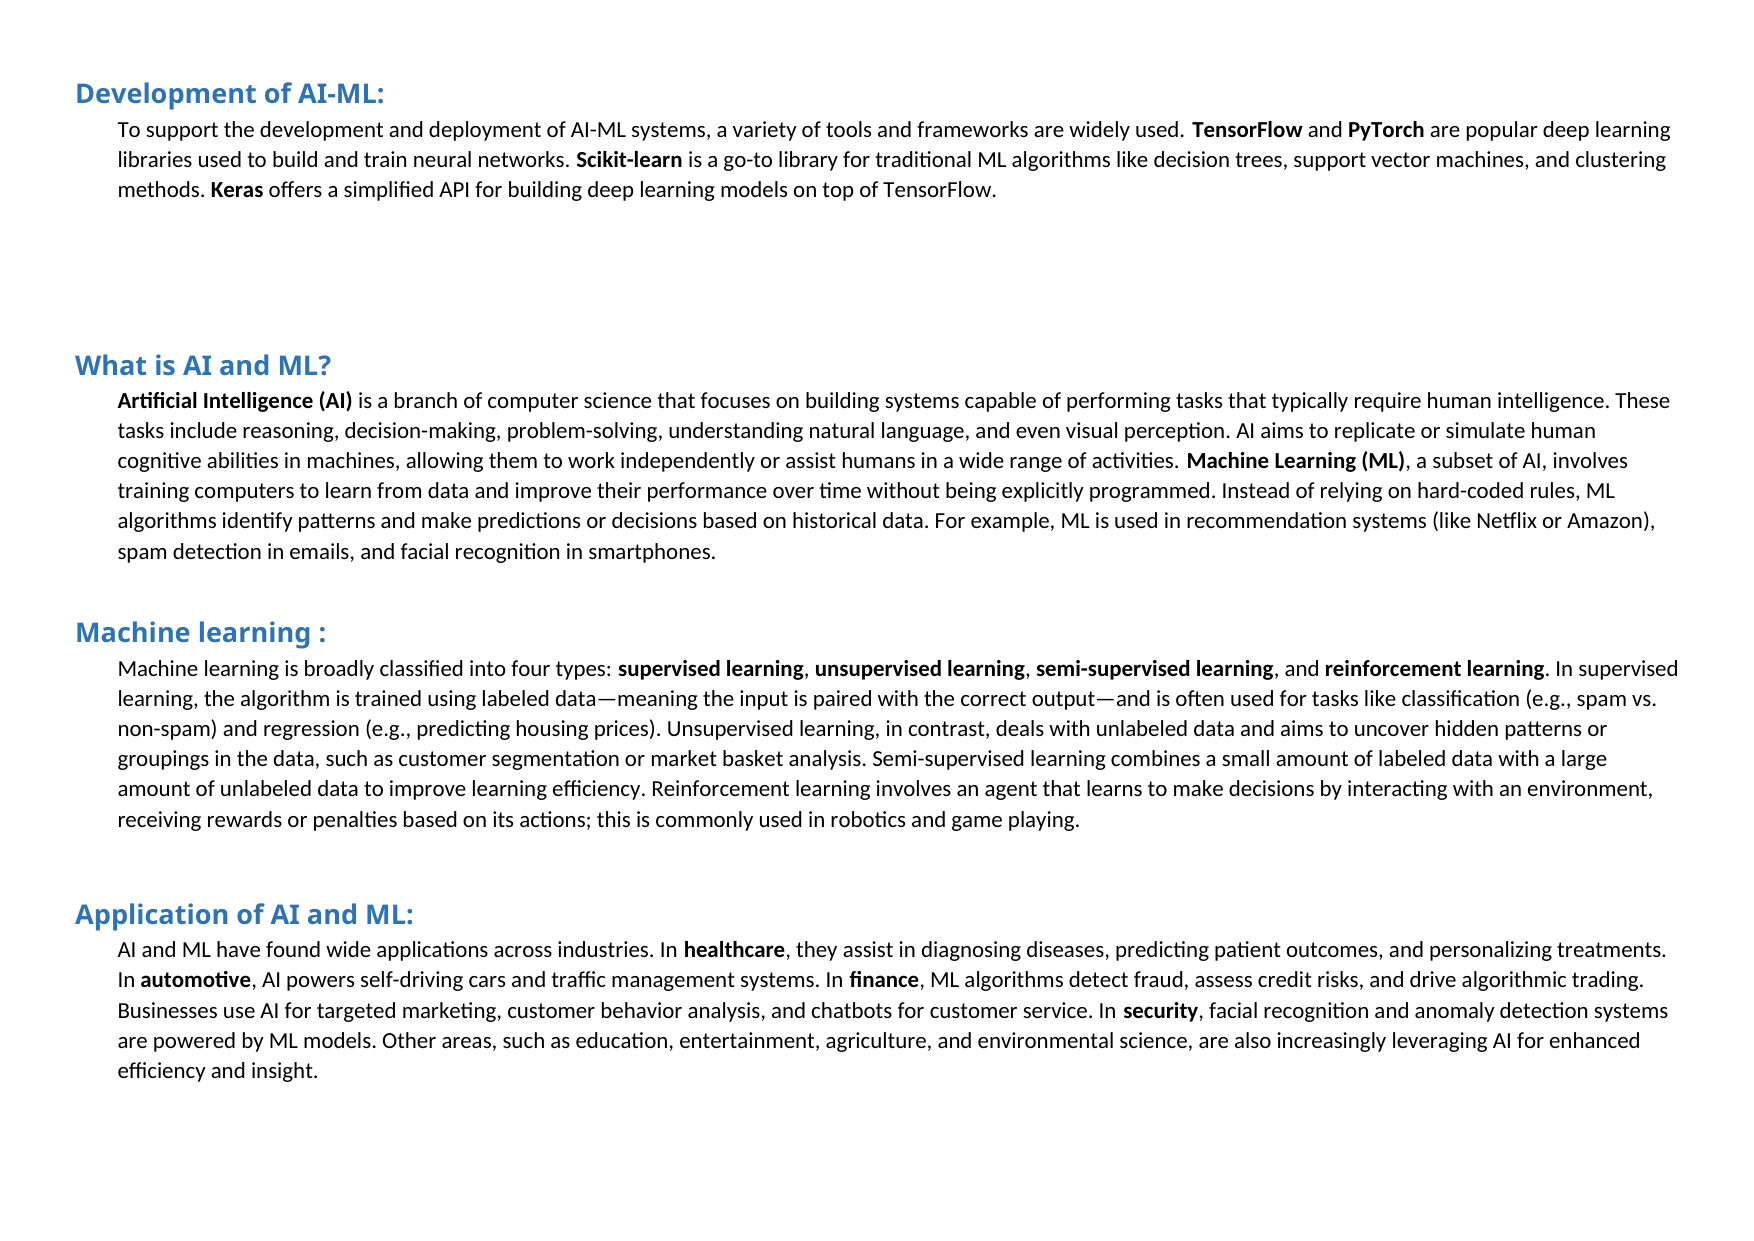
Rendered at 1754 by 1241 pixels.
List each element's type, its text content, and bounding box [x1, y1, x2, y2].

list Machine learning is broadly classified into four types: supervised learning, unsupervised learning, semi-supervised learning, and reinforcement learning. In supervised learning, the algorithm is trained using labeled data—meaning the input is paired with the correct output—and is often used for tasks like classification (e.g., spam vs. non-spam) and regression (e.g., predicting housing prices). Unsupervised learning, in contrast, deals with unlabeled data and aims to uncover hidden patterns or groupings in the data, such as customer segmentation or market basket analysis. Semi-supervised learning combines a small amount of labeled data with a large amount of unlabeled data to improve learning efficiency. Reinforcement learning involves an agent that learns to make decisions by interacting with an environment, receiving rewards or penalties based on its actions; this is commonly used in robotics and game playing. [117, 654, 1679, 833]
subtitle Application of AI and ML: [75, 896, 1679, 932]
subtitle Development of AI-ML: [75, 75, 1679, 112]
list To support the development and deployment of AI-ML systems, a variety of tools and frameworks are widely used. TensorFlow and PyTorch are popular deep learning libraries used to build and train neural networks. Scikit-learn is a go-to library for traditional ML algorithms like decision trees, support vector machines, and clustering methods. Keras offers a simplified API for building deep learning models on top of TensorFlow. [117, 115, 1679, 203]
subtitle Machine learning : [75, 614, 1679, 651]
list AI and ML have found wide applications across industries. In healthcare, they assist in diagnosing diseases, predicting patient outcomes, and personalizing treatments. In automotive, AI powers self-driving cars and traffic management systems. In finance, ML algorithms detect fraud, assess credit risks, and drive algorithmic trading. Businesses use AI for targeted marketing, customer behavior analysis, and chatbots for customer service. In security, facial recognition and anomaly detection systems are powered by ML models. Other areas, such as education, entertainment, agriculture, and environmental science, are also increasingly leveraging AI for enhanced efficiency and insight. [117, 935, 1679, 1084]
list Artificial Intelligence (AI) is a branch of computer science that focuses on building systems capable of performing tasks that typically require human intelligence. These tasks include reasoning, decision-making, problem-solving, understanding natural language, and even visual perception. AI aims to replicate or simulate human cognitive abilities in machines, allowing them to work independently or assist humans in a wide range of activities. Machine Learning (ML), a subset of AI, involves training computers to learn from data and improve their performance over time without being explicitly programmed. Instead of relying on hard-coded rules, ML algorithms identify patterns and make predictions or decisions based on historical data. For example, ML is used in recommendation systems (like Netflix or Amazon), spam detection in emails, and facial recognition in smartphones. [117, 386, 1679, 565]
subtitle What is AI and ML? [75, 346, 1679, 383]
